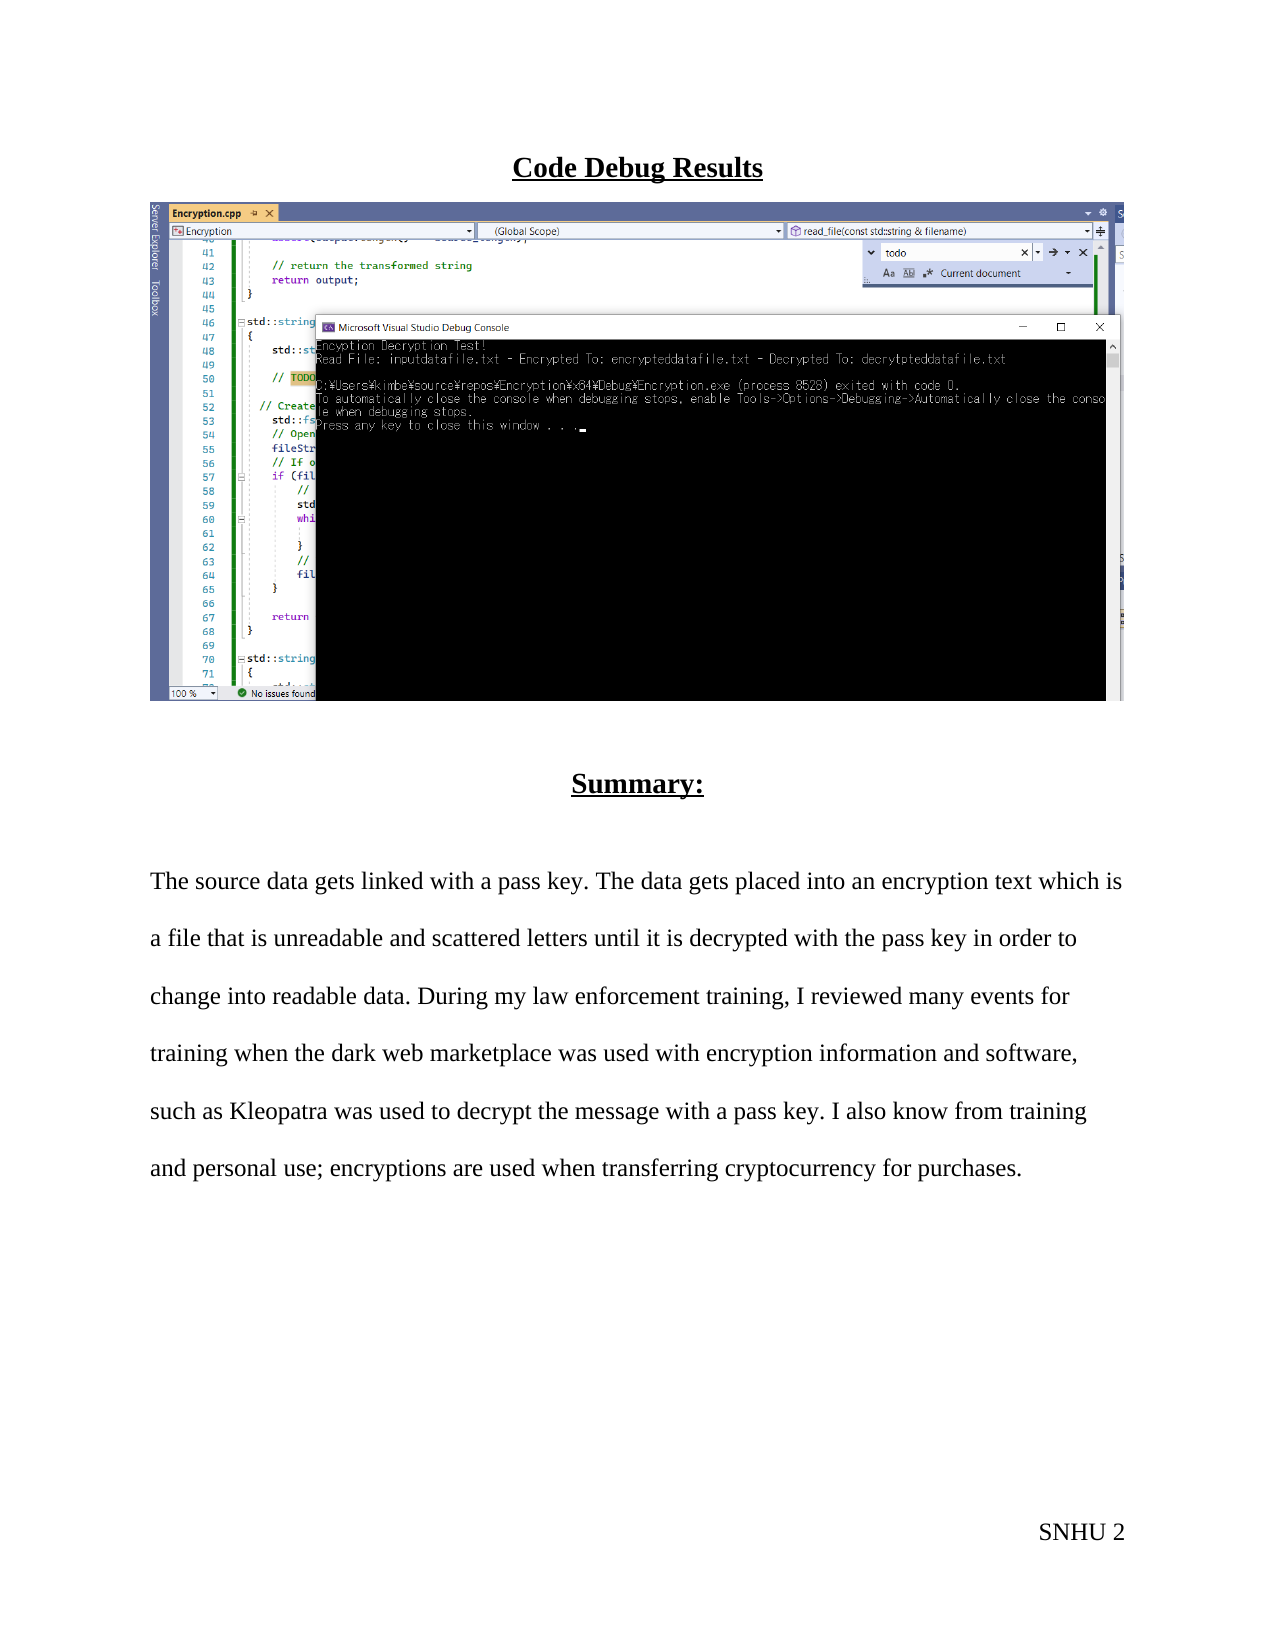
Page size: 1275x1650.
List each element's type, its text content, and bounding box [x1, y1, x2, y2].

text The source data gets linked with a pass key. The data gets placed into an encryption text which is a file that is unreadable and scattered letters until it is decrypted with the pass key in order to change into readable data. During my law enforcement training, I reviewed many events for training when the dark web marketplace was used with encryption information and software, such as Kleopatra was used to decrypt the message with a pass key. I also know from training and personal use; encryptions are used when transferring cryptocurrency for purchases. [150, 866, 1125, 1182]
text Code Debug Results [150, 150, 1125, 183]
picture [150, 202, 1124, 701]
text Summary: [150, 766, 1125, 799]
